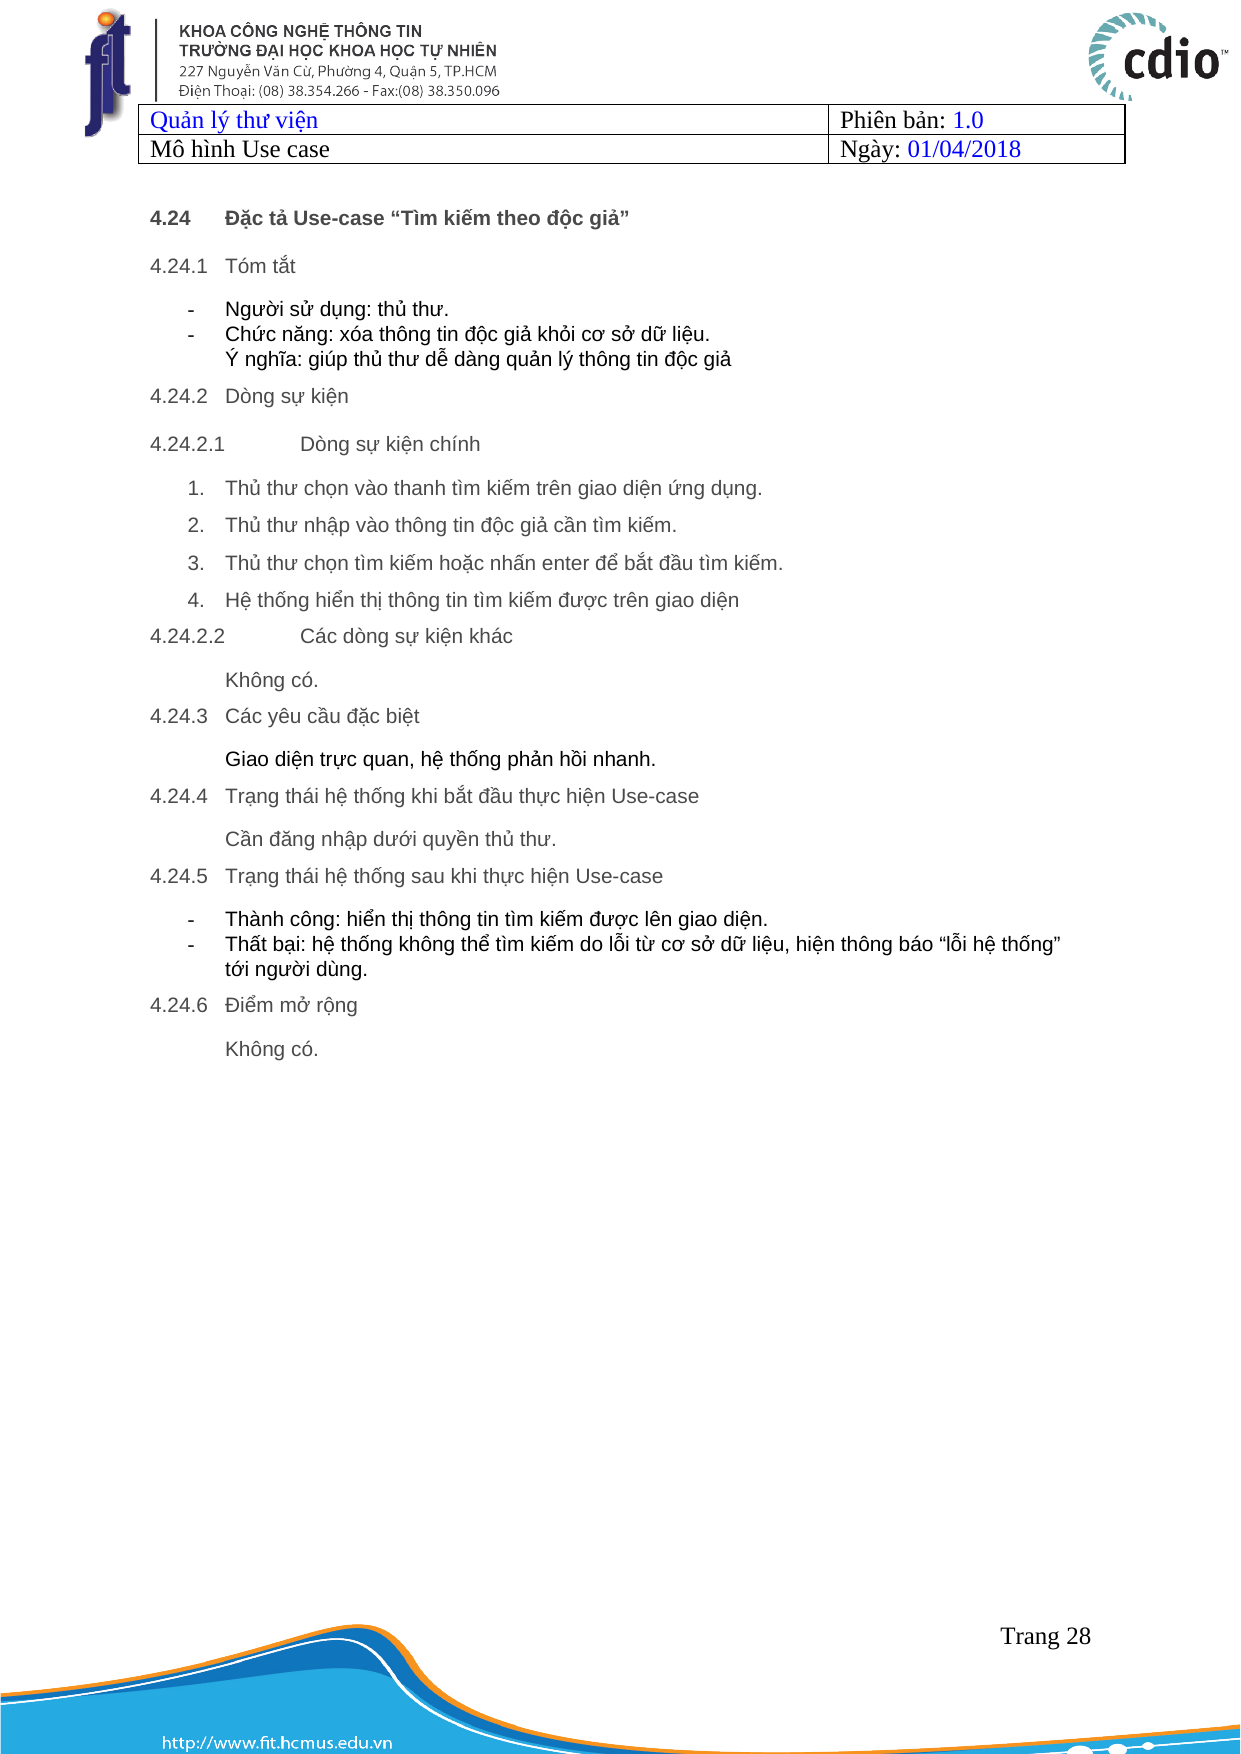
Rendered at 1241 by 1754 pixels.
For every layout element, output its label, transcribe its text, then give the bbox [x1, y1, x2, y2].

text Cần đăng nhập dưới quyền thủ thư. [225, 826, 1090, 851]
picture [61, 1, 1241, 161]
picture [139, 105, 828, 134]
list Chức năng: xóa thông tin độc giả khỏi cơ sở dữ liệu. [187, 321, 1090, 346]
list Thủ thư chọn vào thanh tìm kiếm trên giao diện ứng dụng. [187, 474, 1090, 499]
text Ý nghĩa: giúp thủ thư dễ dàng quản lý thông tin độc giả [225, 346, 1090, 371]
list Người sử dụng: thủ thư. [187, 296, 1090, 321]
picture [829, 135, 1124, 161]
subtitle Dòng sự kiện chính [150, 432, 1090, 456]
text Giao diện trực quan, hệ thống phản hồi nhanh. [225, 746, 1090, 771]
subtitle Tóm tắt [150, 254, 1090, 278]
subtitle Đặc tả Use-case “Tìm kiếm theo độc giả” [150, 206, 1090, 229]
list Hệ thống hiển thị thông tin tìm kiếm được trên giao diện [187, 587, 1090, 612]
subtitle Các yêu cầu đặc biệt [150, 704, 1090, 728]
list Thất bại: hệ thống không thể tìm kiếm do lỗi từ cơ sở dữ liệu, hiện thông báo “lỗi hệ thống” tới người dùng. [187, 931, 1090, 981]
list Thủ thư nhập vào thông tin độc giả cần tìm kiếm. [187, 512, 1090, 537]
subtitle Trạng thái hệ thống khi bắt đầu thực hiện Use-case [150, 784, 1090, 808]
picture [829, 105, 1124, 134]
text Không có. [150, 667, 1090, 692]
picture [0, 1621, 1241, 1754]
subtitle Dòng sự kiện [150, 384, 1090, 408]
subtitle Trạng thái hệ thống sau khi thực hiện Use-case [150, 863, 1090, 887]
list Thủ thư chọn tìm kiếm hoặc nhấn enter để bắt đầu tìm kiếm. [187, 549, 1090, 574]
picture [139, 135, 828, 161]
text Không có. [225, 1035, 1090, 1060]
subtitle Điểm mở rộng [150, 993, 1090, 1017]
list Thành công: hiển thị thông tin tìm kiếm được lên giao diện. [187, 906, 1090, 931]
subtitle Các dòng sự kiện khác [150, 624, 1090, 648]
